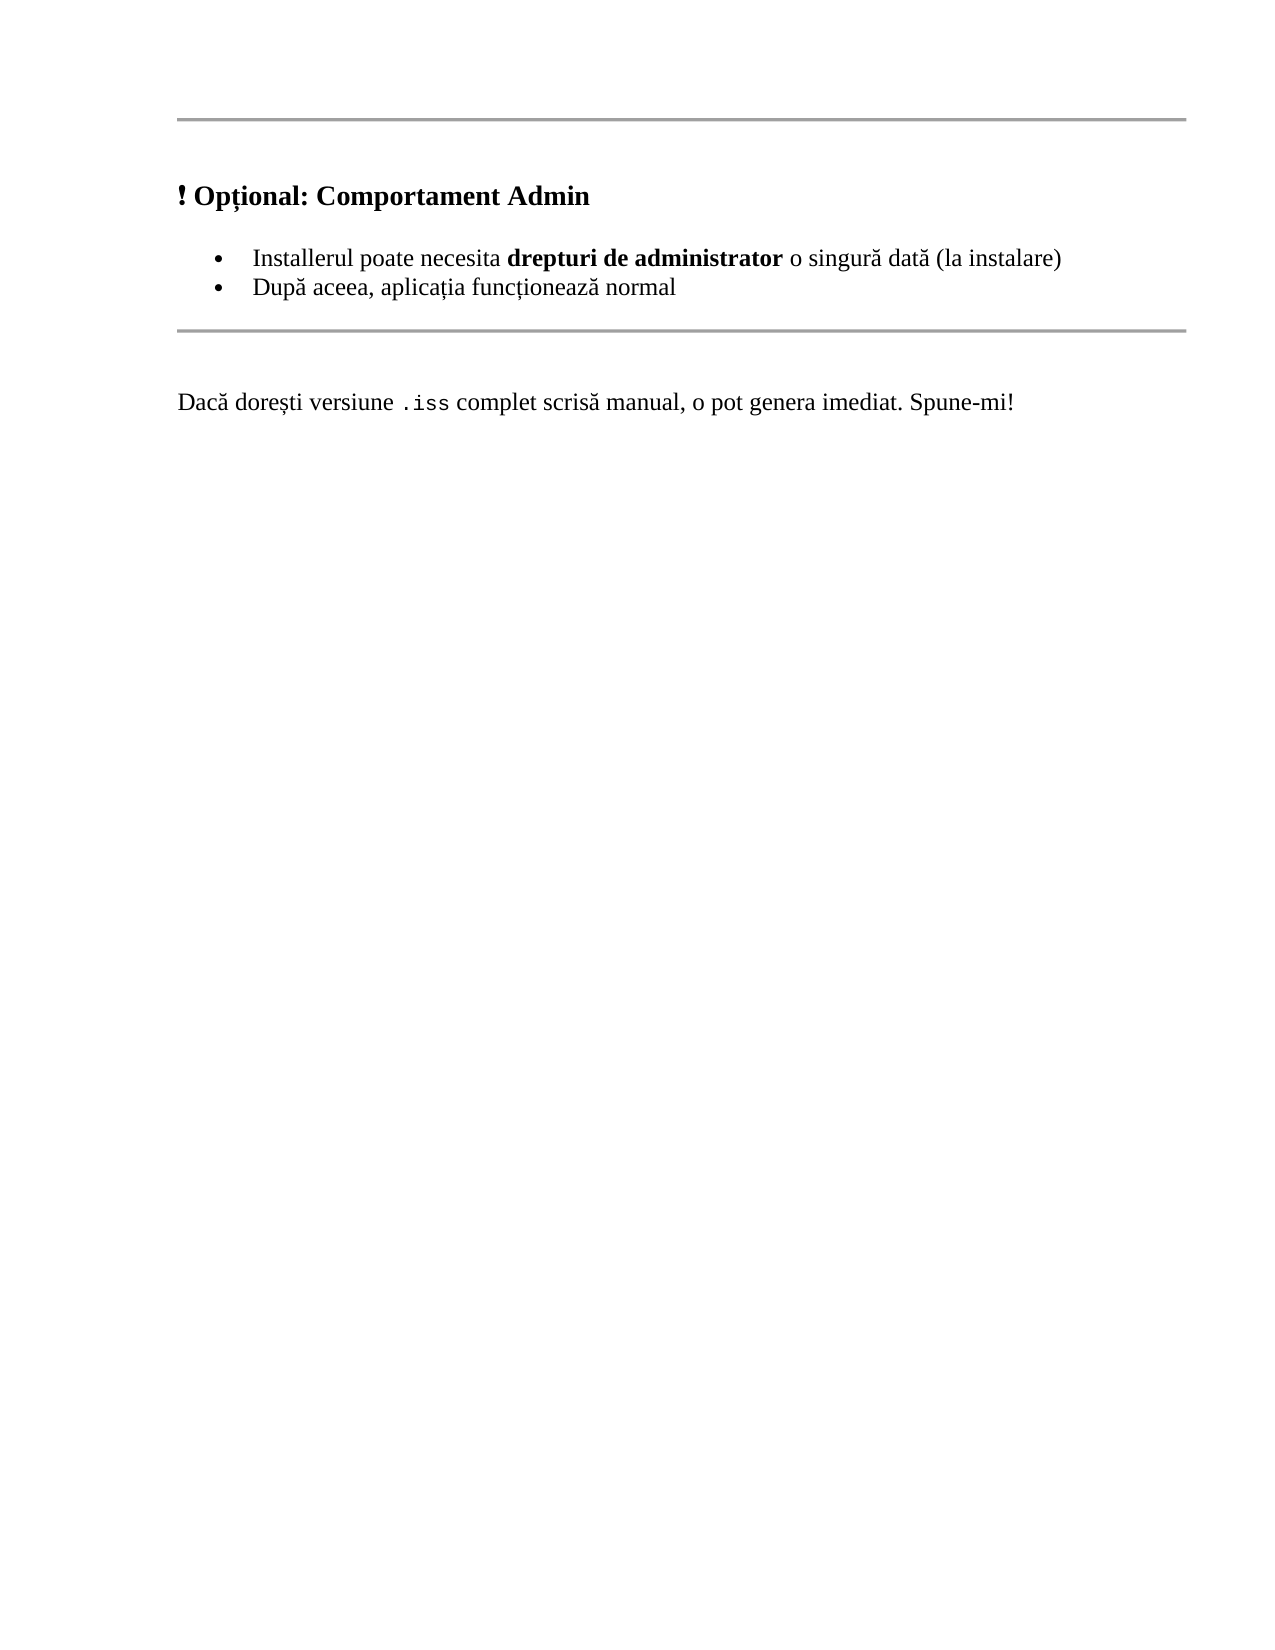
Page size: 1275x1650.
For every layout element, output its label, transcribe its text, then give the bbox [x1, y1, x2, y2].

list Installerul poate necesita drepturi de administrator o singură dată (la instalare) [215, 243, 1186, 272]
list După aceea, aplicația funcționează normal [215, 272, 1186, 300]
text ❗ Opțional: Comportament Admin [177, 175, 1186, 214]
text Dacă dorești versiune .iss complet scrisă manual, o pot genera imediat. Spune-mi! [177, 387, 1186, 416]
